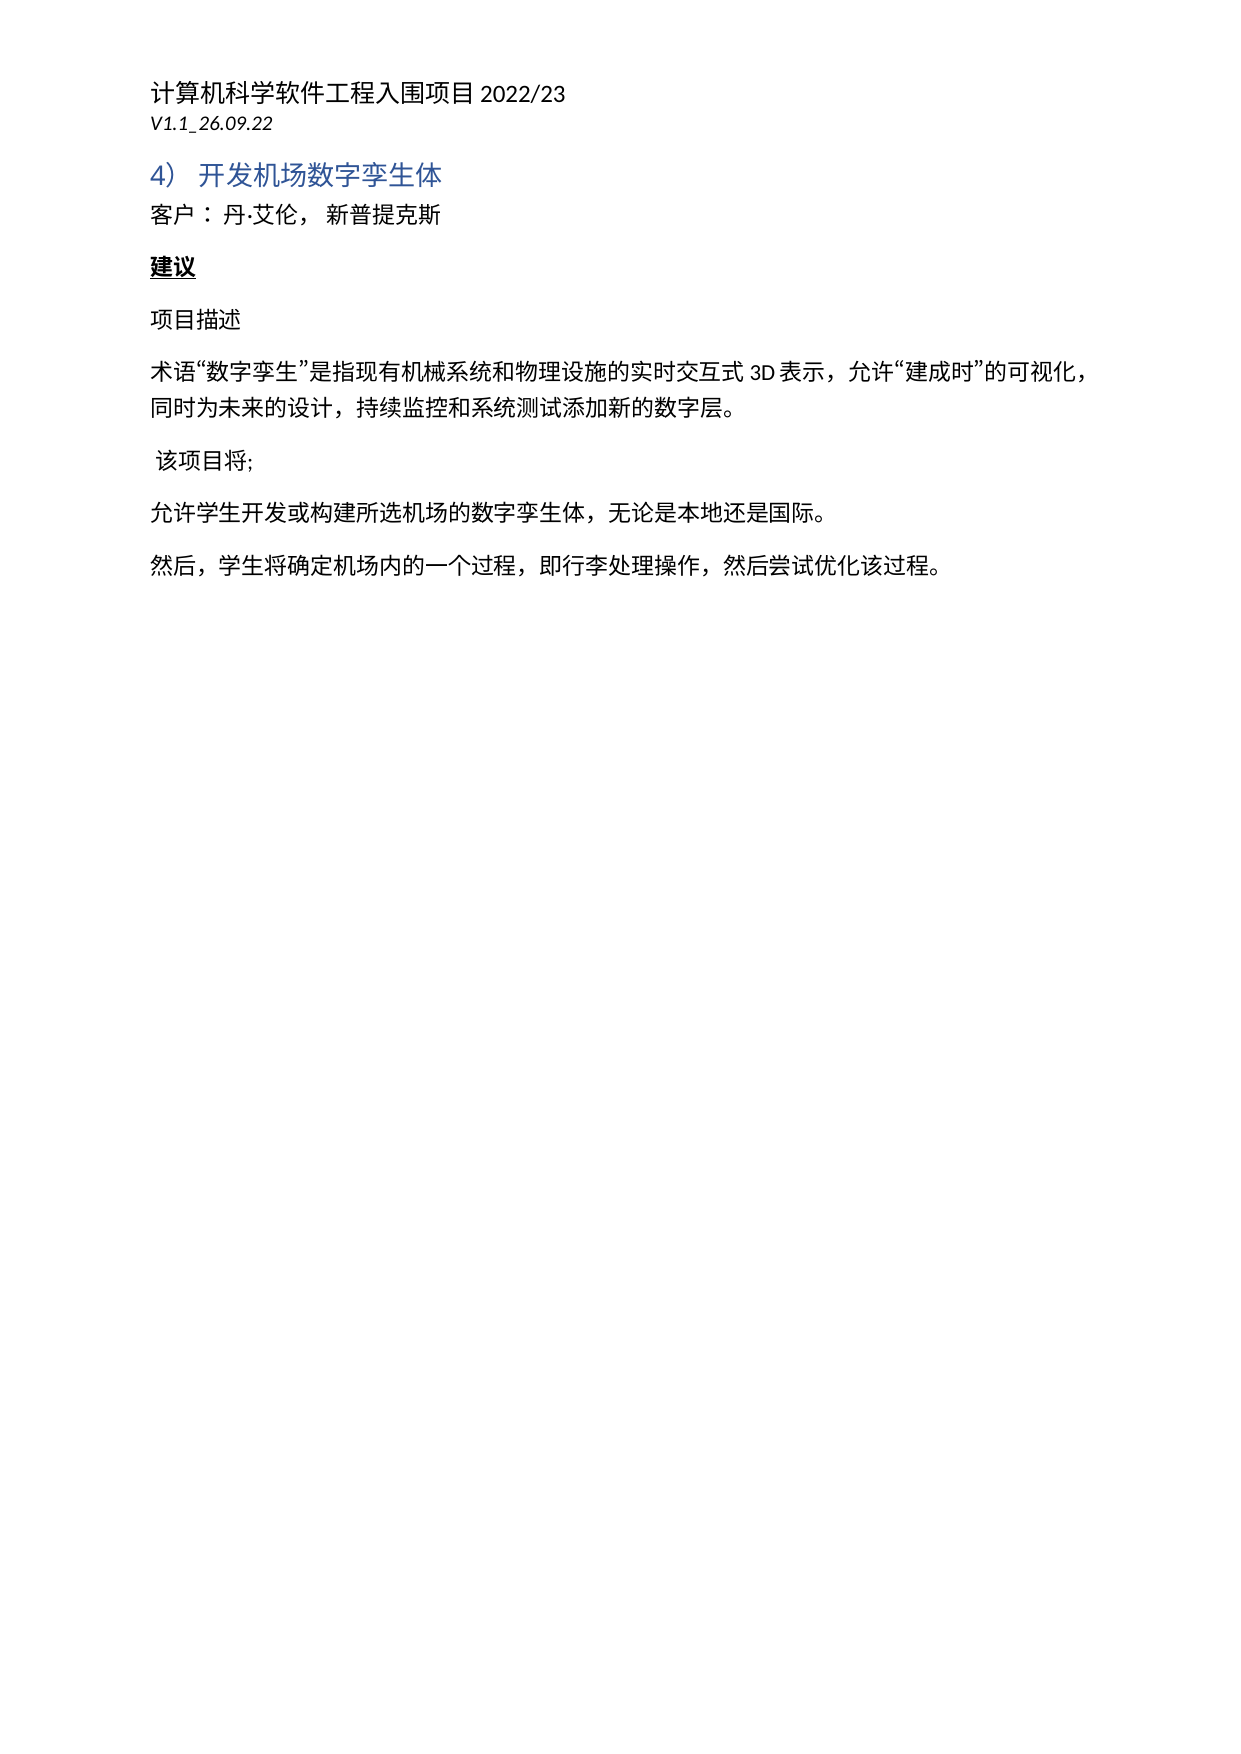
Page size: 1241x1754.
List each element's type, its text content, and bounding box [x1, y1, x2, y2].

subtitle 4） 开发机场数字孪生体 [150, 154, 1090, 193]
text 然后，学生将确定机场内的一个过程，即行李处理操作，然后尝试优化该过程。 [150, 547, 1090, 581]
text 术语“数字孪生”是指现有机械系统和物理设施的实时交互式3D表示，允许“建成时”的可视化，同时为未来的设计，持续监控和系统测试添加新的数字层。 [150, 354, 1090, 423]
text 允许学生开发或构建所选机场的数字孪生体，无论是本地还是国际。 [150, 495, 1090, 528]
text 建议 [150, 249, 1090, 282]
text 项目描述 [150, 302, 1090, 335]
text 该项目将; [150, 442, 1090, 476]
text 客户： 丹·艾伦， 新普提克斯 [150, 197, 1090, 230]
